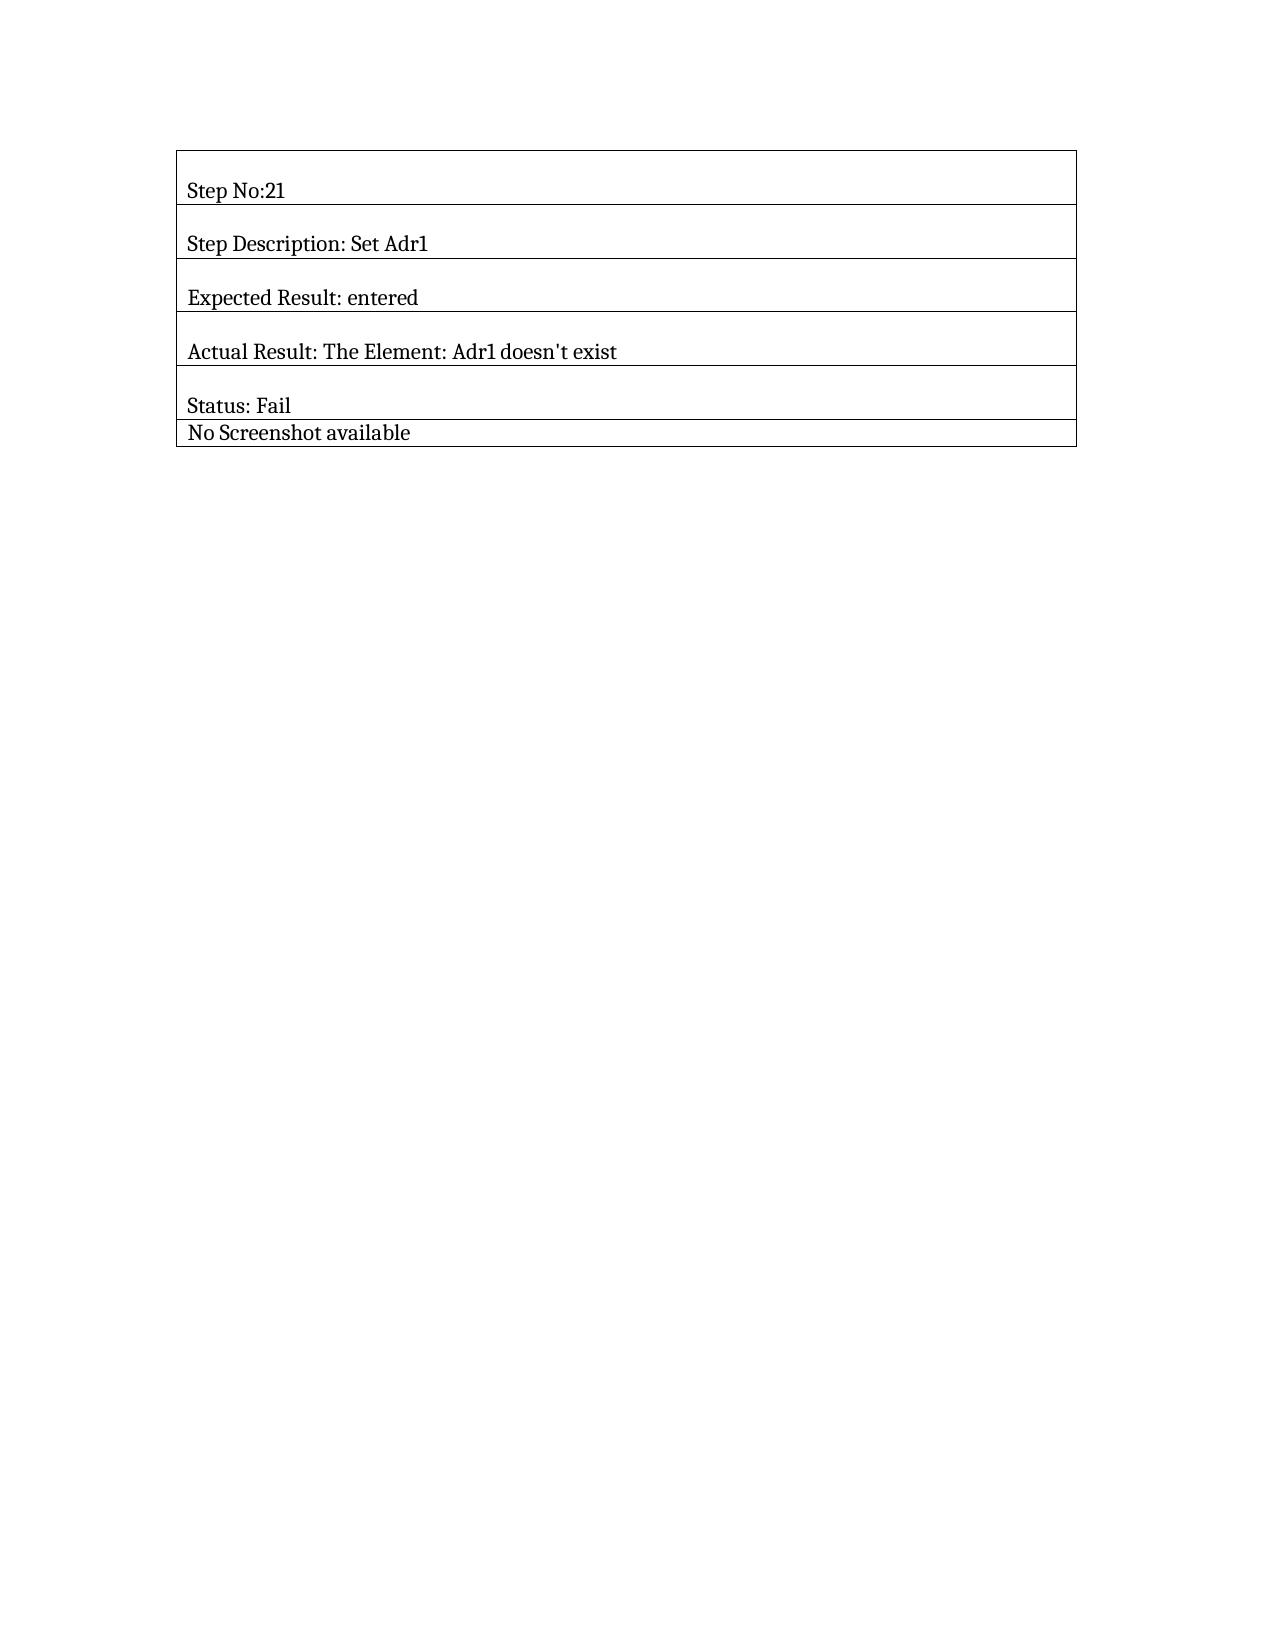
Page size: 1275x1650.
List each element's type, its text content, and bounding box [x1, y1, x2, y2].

table_cell Expected Result: entered [177, 259, 1076, 311]
table_cell No Screenshot available [177, 420, 1076, 446]
table_cell Actual Result: The Element: Adr1 doesn't exist [177, 312, 1076, 365]
table_cell Status: Fail [177, 366, 1076, 419]
table_cell Step Description: Set Adr1 [177, 205, 1076, 257]
table_header Step No:21 [177, 151, 1076, 204]
